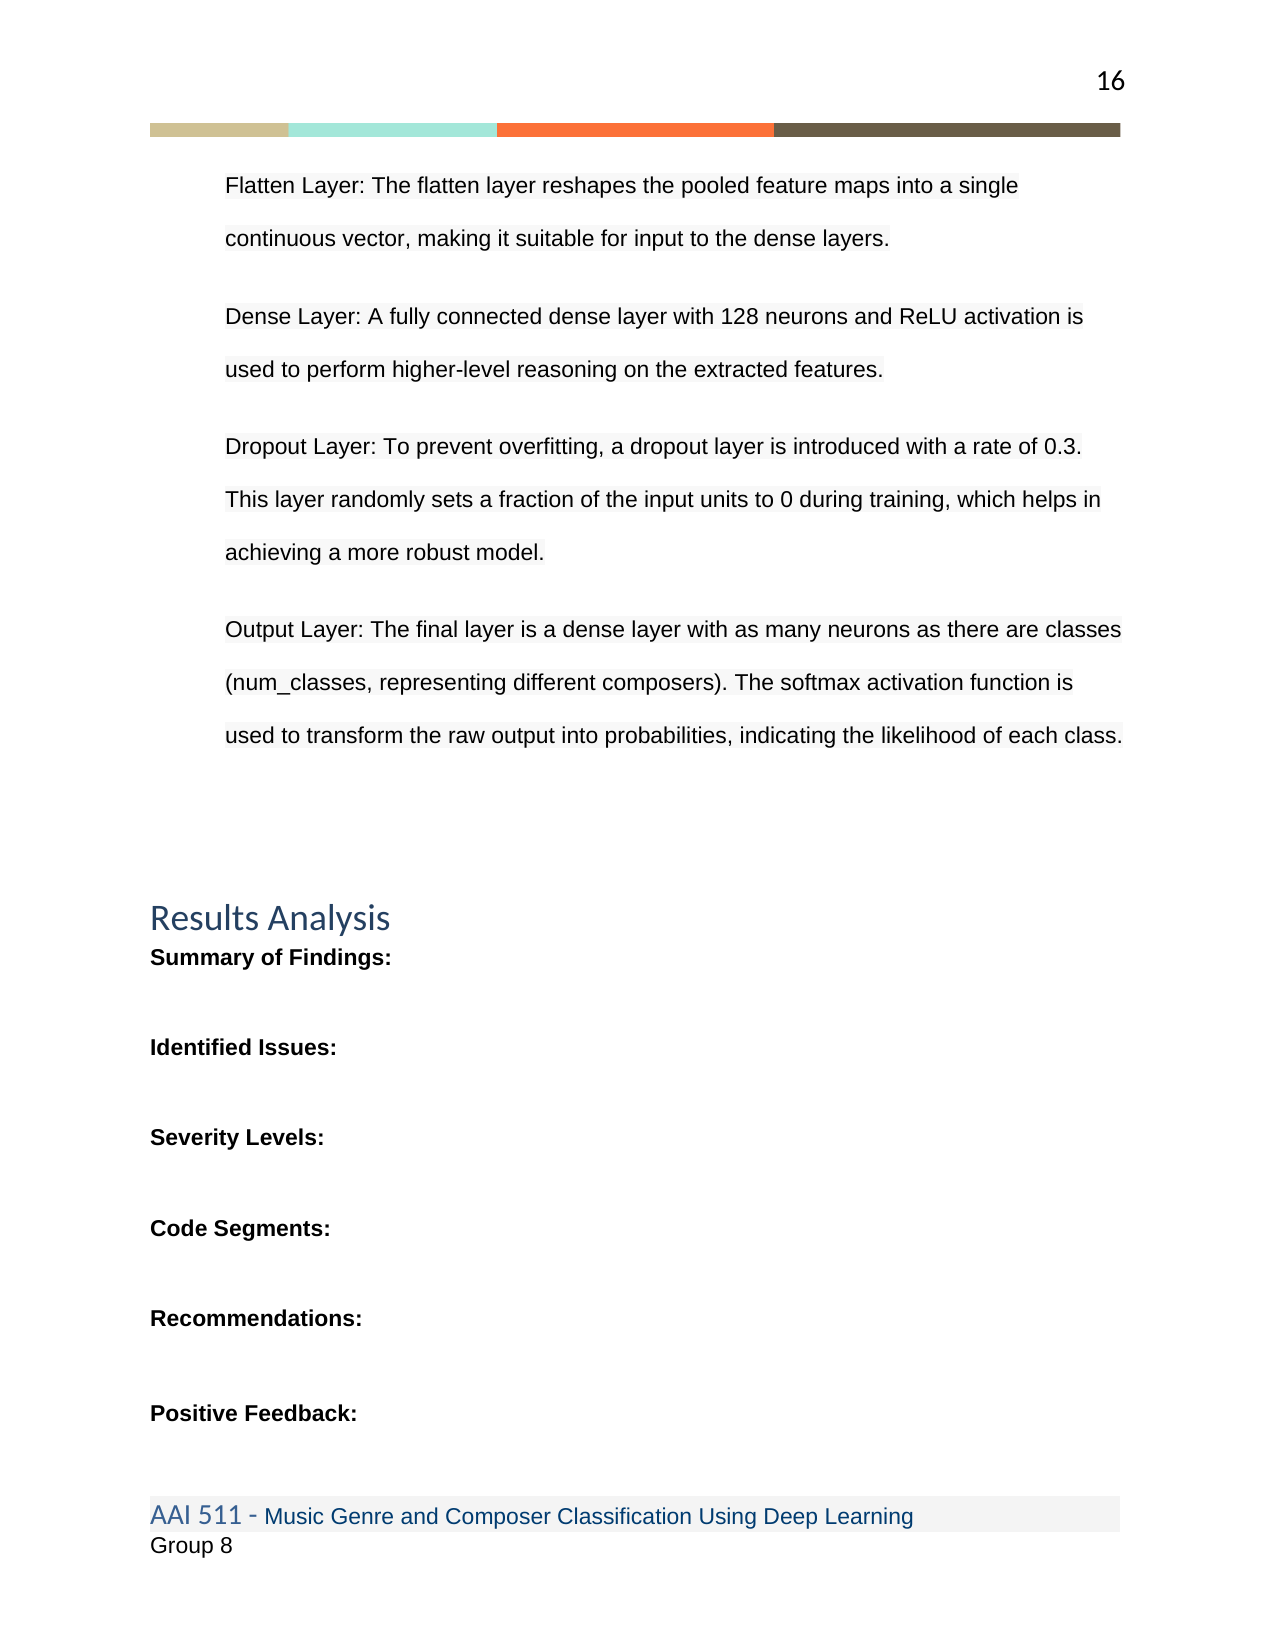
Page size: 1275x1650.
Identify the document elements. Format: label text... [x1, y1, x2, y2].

text Positive Feedback: [150, 1400, 1125, 1427]
picture [150, 123, 1121, 137]
text Output Layer: The final layer is a dense layer with as many neurons as there are classes (num_classes, representing different composers). The softmax activation function is used to transform the raw output into probabilities, indicating the likelihood of each class. [225, 616, 1125, 748]
subtitle Results Analysis [150, 894, 1125, 940]
text Severity Levels: [150, 1124, 1125, 1151]
text Dense Layer: A fully connected dense layer with 128 neurons and ReLU activation is used to perform higher-level reasoning on the extracted features. [225, 303, 1125, 382]
text Identified Issues: [150, 1034, 1125, 1060]
text Summary of Findings: [150, 944, 1125, 970]
text Recommendations: [150, 1305, 1125, 1331]
text Flatten Layer: The flatten layer reshapes the pooled feature maps into a single continuous vector, making it suitable for input to the dense layers. [225, 172, 1125, 251]
text Code Segments: [150, 1214, 1125, 1241]
